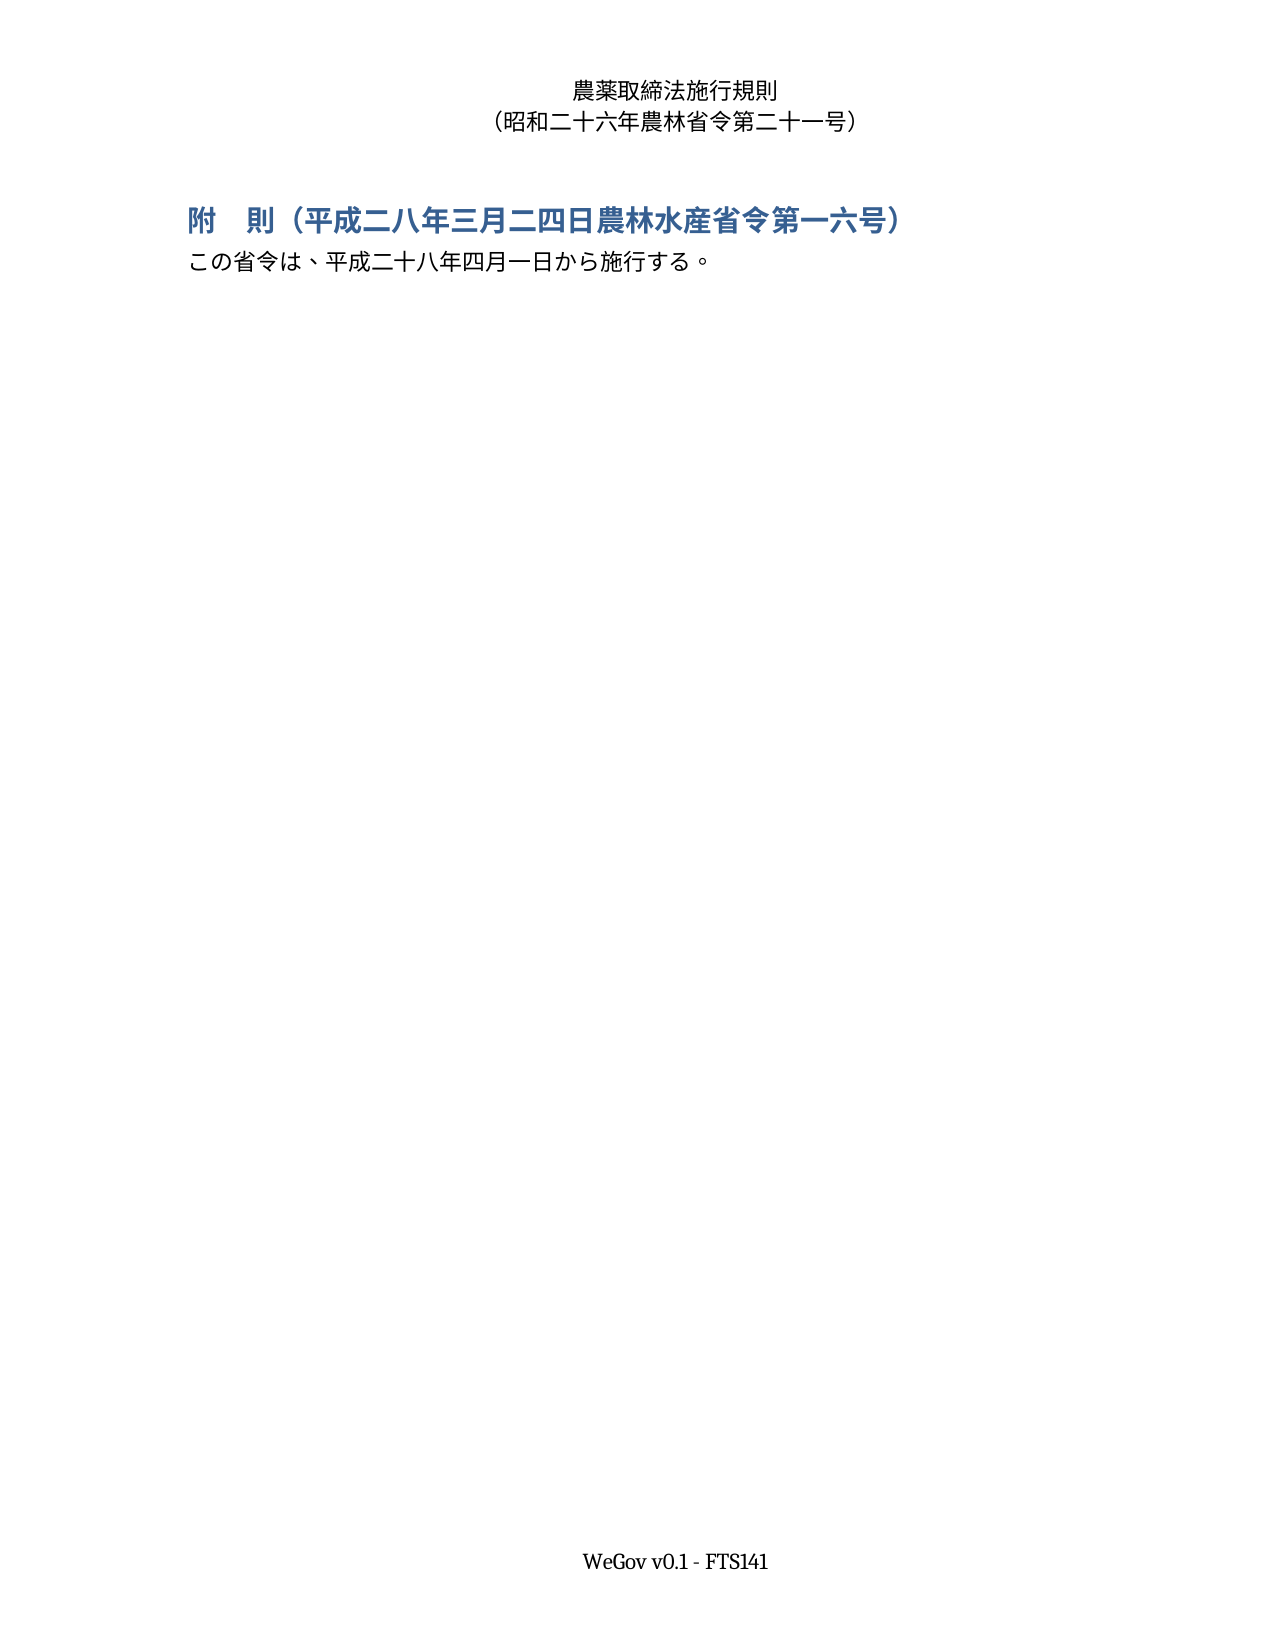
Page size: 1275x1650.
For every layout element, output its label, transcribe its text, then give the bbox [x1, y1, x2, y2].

subtitle 附 則（平成二八年三月二四日農林水産省令第一六号） [187, 200, 1087, 240]
text この省令は、平成二十八年四月一日から施行する。 [187, 246, 1087, 277]
